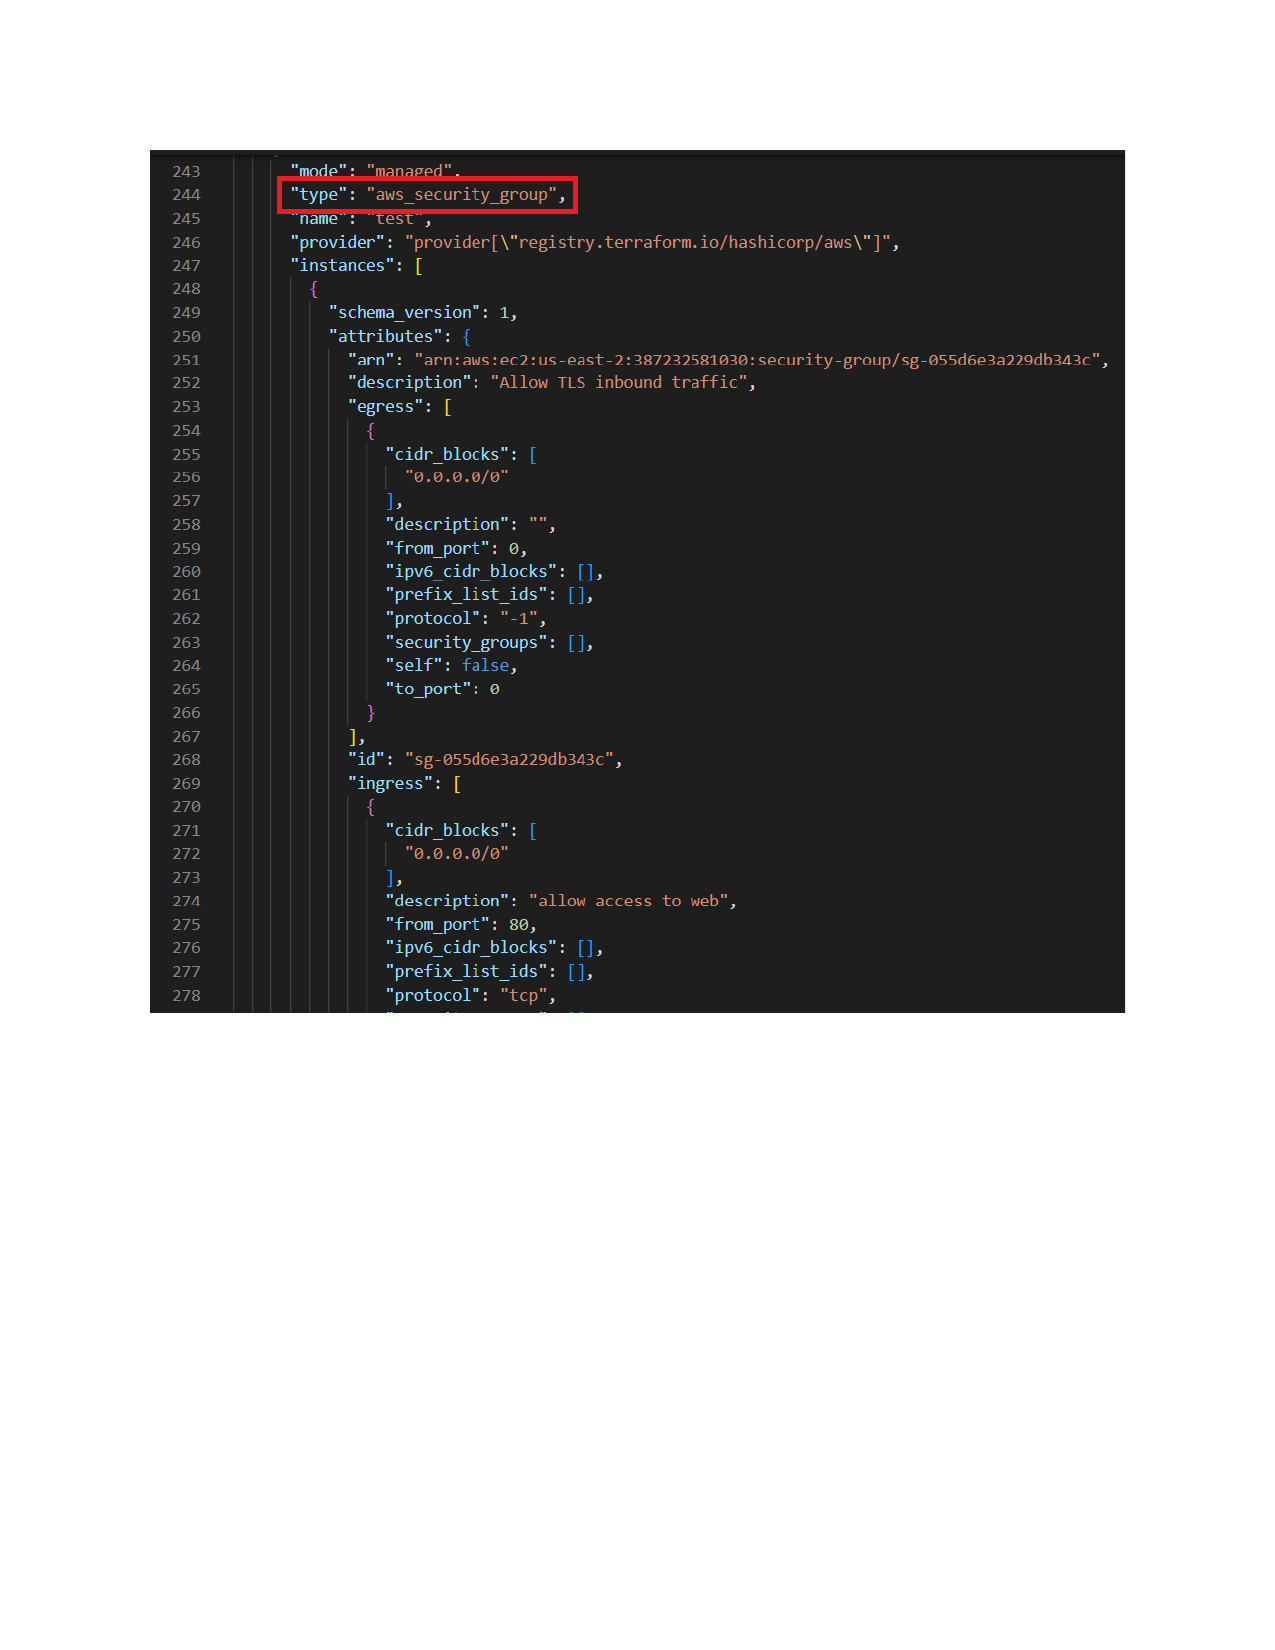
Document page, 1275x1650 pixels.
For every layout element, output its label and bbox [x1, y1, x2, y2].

picture [150, 150, 1125, 1013]
